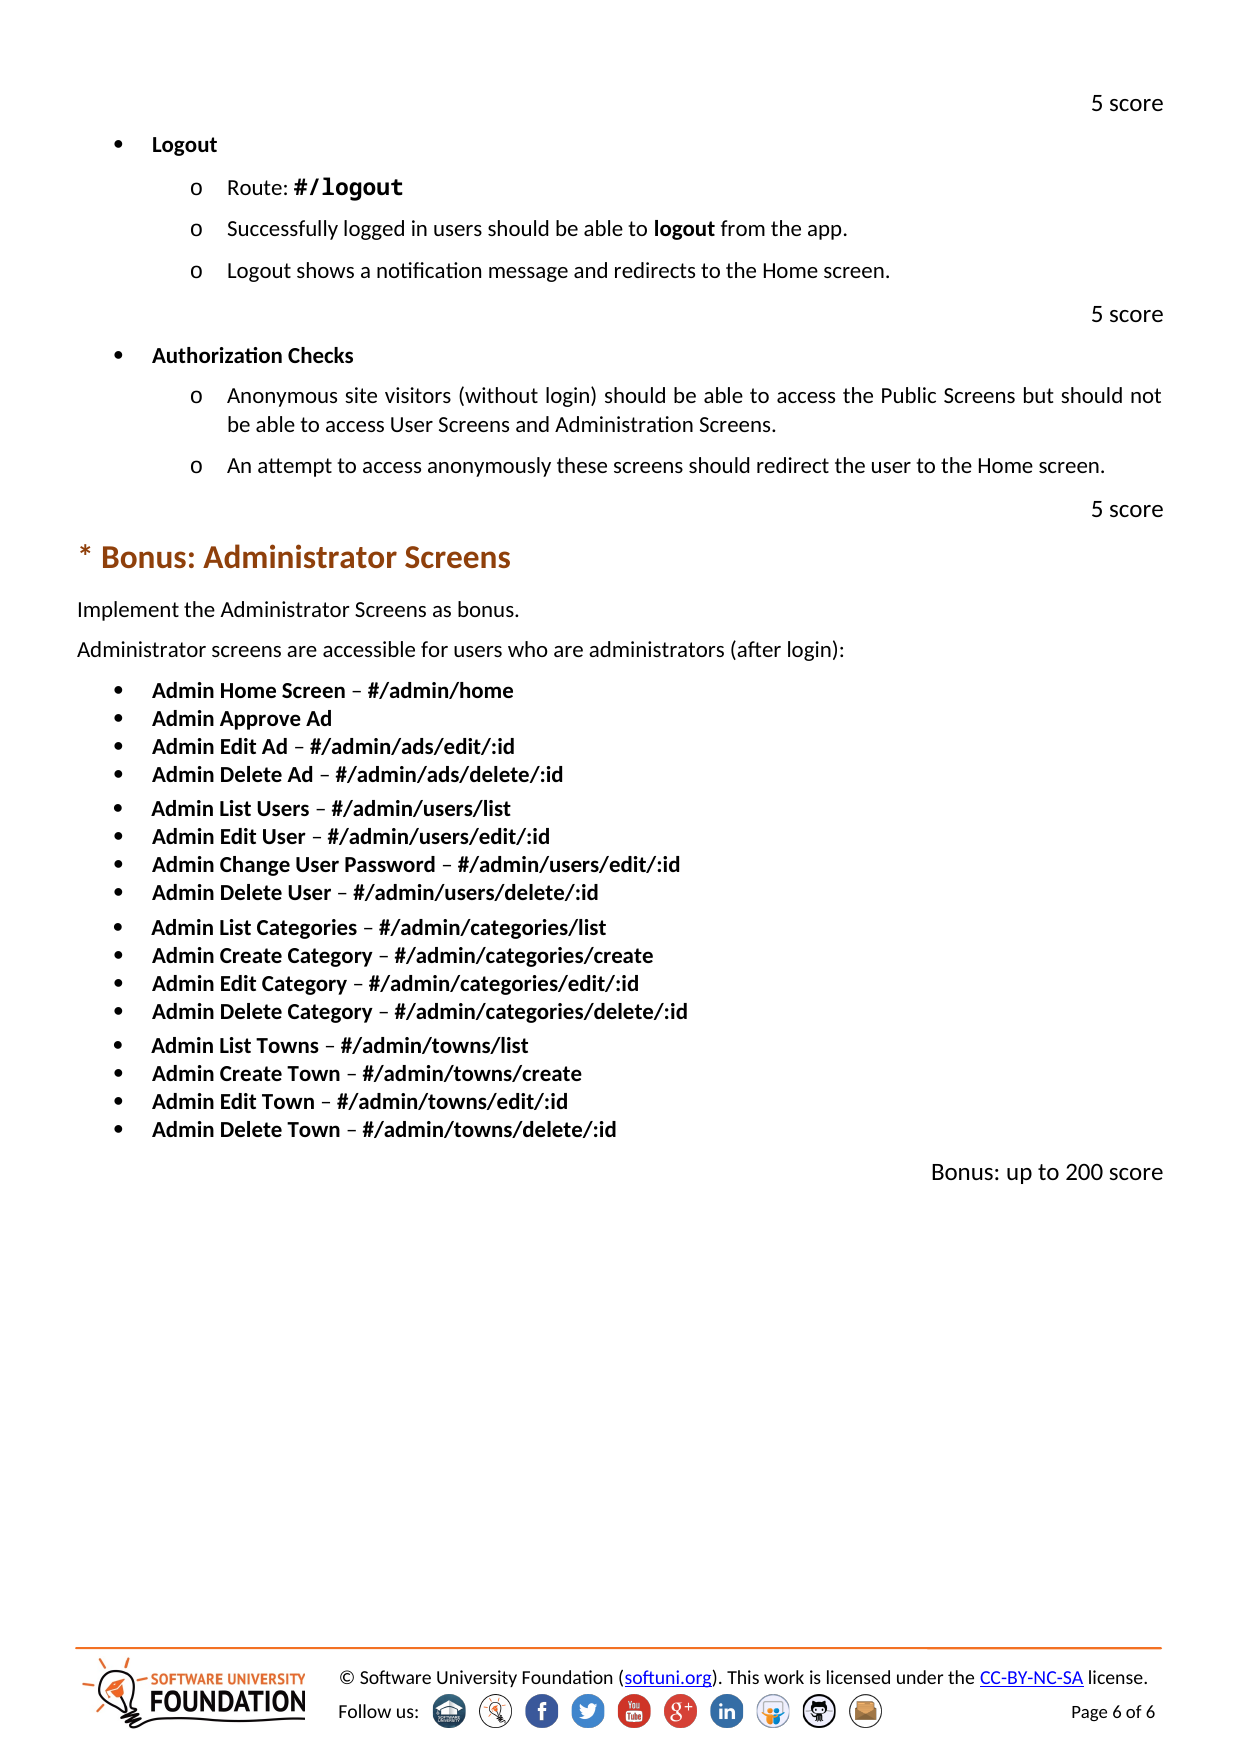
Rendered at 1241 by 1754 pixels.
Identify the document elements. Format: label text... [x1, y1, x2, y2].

text Administrator screens are accessible for users who are administrators (after login): [77, 636, 1163, 663]
picture [432, 1694, 466, 1728]
list Route: #/logout [189, 171, 1163, 202]
list Admin Delete User – #/admin/users/delete/:id [114, 878, 1163, 906]
text 5 score [114, 87, 1163, 118]
list Admin Home Screen – #/admin/home [114, 676, 1163, 704]
list Admin Edit User – #/admin/users/edit/:id [114, 822, 1163, 850]
text 5 score [152, 493, 1163, 523]
list Admin Delete Ad – #/admin/ads/delete/:id [114, 760, 1163, 788]
list Admin Create Category – #/admin/categories/create [114, 941, 1163, 969]
list Admin Change User Password – #/admin/users/edit/:id [114, 850, 1163, 878]
list Admin Edit Town – #/admin/towns/edit/:id [114, 1087, 1163, 1115]
picture [479, 1694, 512, 1728]
picture [525, 1694, 559, 1728]
list Admin Approve Ad [114, 704, 1163, 732]
picture [571, 1694, 605, 1728]
picture [802, 1694, 836, 1728]
list Logout shows a notification message and redirects to the Home screen. [189, 256, 1163, 285]
picture [664, 1694, 697, 1728]
list Admin Create Town – #/admin/towns/create [114, 1059, 1163, 1087]
subtitle * Bonus: Administrator Screens [77, 536, 1163, 576]
picture [617, 1694, 651, 1728]
list An attempt to access anonymously these screens should redirect the user to the Home screen. [189, 451, 1163, 480]
list Admin List Towns – #/admin/towns/list [114, 1031, 1163, 1059]
list Admin List Users – #/admin/users/list [114, 794, 1163, 822]
list Admin Delete Category – #/admin/categories/delete/:id [114, 997, 1163, 1025]
text 5 score [152, 298, 1163, 328]
list Admin Delete Town – #/admin/towns/delete/:id [114, 1115, 1163, 1143]
picture [756, 1694, 790, 1728]
list Authorization Checks [114, 341, 1163, 369]
text Bonus: up to 200 score [152, 1156, 1163, 1186]
picture [81, 1656, 305, 1729]
list Admin Edit Category – #/admin/categories/edit/:id [114, 969, 1163, 997]
picture [710, 1694, 744, 1728]
list Successfully logged in users should be able to logout from the app. [189, 214, 1163, 244]
list Anonymous site visitors (without login) should be able to access the Public Screens but should not be able to access User Screens and Administration Screens. [189, 381, 1163, 438]
text Implement the Administrator Screens as bonus. [77, 595, 1163, 623]
list Admin Edit Ad – #/admin/ads/edit/:id [114, 732, 1163, 760]
list Admin List Categories – #/admin/categories/list [114, 913, 1163, 941]
list Logout [114, 130, 1163, 158]
picture [849, 1694, 882, 1728]
